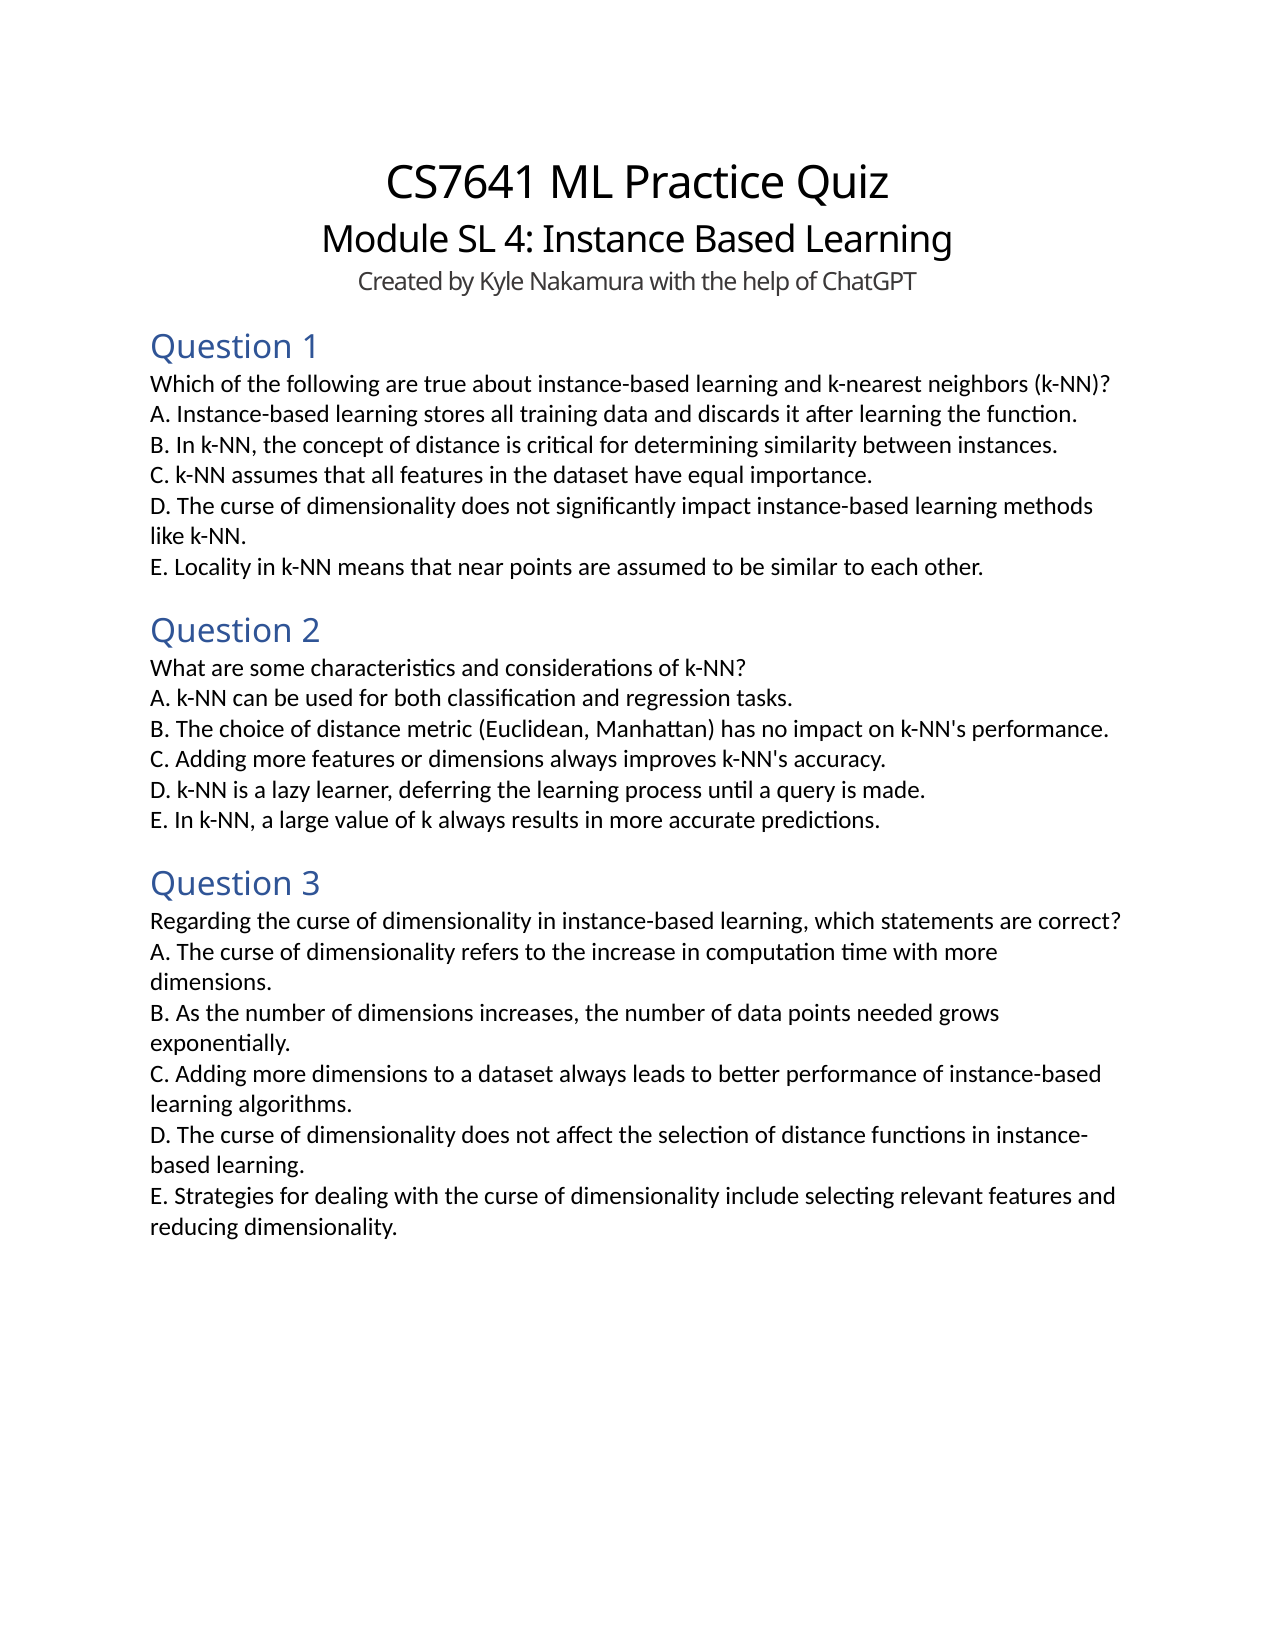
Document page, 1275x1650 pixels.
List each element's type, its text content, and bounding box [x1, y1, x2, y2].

text D. k-NN is a lazy learner, deferring the learning process until a query is made. [150, 774, 1125, 804]
text E. In k-NN, a large value of k always results in more accurate predictions. [150, 804, 1125, 835]
text Regarding the curse of dimensionality in instance-based learning, which statements are correct? [150, 906, 1125, 936]
text B. In k-NN, the concept of distance is critical for determining similarity between instances. [150, 429, 1125, 459]
subtitle Question 2 [150, 607, 1125, 652]
subtitle Question 1 [150, 322, 1125, 368]
text E. Strategies for dealing with the curse of dimensionality include selecting relevant features and reducing dimensionality. [150, 1180, 1125, 1241]
text C. Adding more dimensions to a dataset always leads to better performance of instance-based learning algorithms. [150, 1058, 1125, 1119]
title Created by Kyle Nakamura with the help of ChatGPT [150, 263, 1125, 297]
text D. The curse of dimensionality does not affect the selection of distance functions in instance-based learning. [150, 1119, 1125, 1180]
text A. k-NN can be used for both classification and regression tasks. [150, 682, 1125, 713]
text B. The choice of distance metric (Euclidean, Manhattan) has no impact on k-NN's performance. [150, 713, 1125, 743]
text E. Locality in k-NN means that near points are assumed to be similar to each other. [150, 551, 1125, 582]
text D. The curse of dimensionality does not significantly impact instance-based learning methods like k-NN. [150, 490, 1125, 551]
text Which of the following are true about instance-based learning and k-nearest neighbors (k-NN)? [150, 368, 1125, 398]
text C. k-NN assumes that all features in the dataset have equal importance. [150, 459, 1125, 490]
text B. As the number of dimensions increases, the number of data points needed grows exponentially. [150, 997, 1125, 1058]
text A. The curse of dimensionality refers to the increase in computation time with more dimensions. [150, 936, 1125, 997]
subtitle Question 3 [150, 860, 1125, 906]
title CS7641 ML Practice Quiz Module SL 4: Instance Based Learning [150, 150, 1125, 263]
text What are some characteristics and considerations of k-NN? [150, 652, 1125, 682]
text A. Instance-based learning stores all training data and discards it after learning the function. [150, 398, 1125, 429]
text C. Adding more features or dimensions always improves k-NN's accuracy. [150, 743, 1125, 774]
